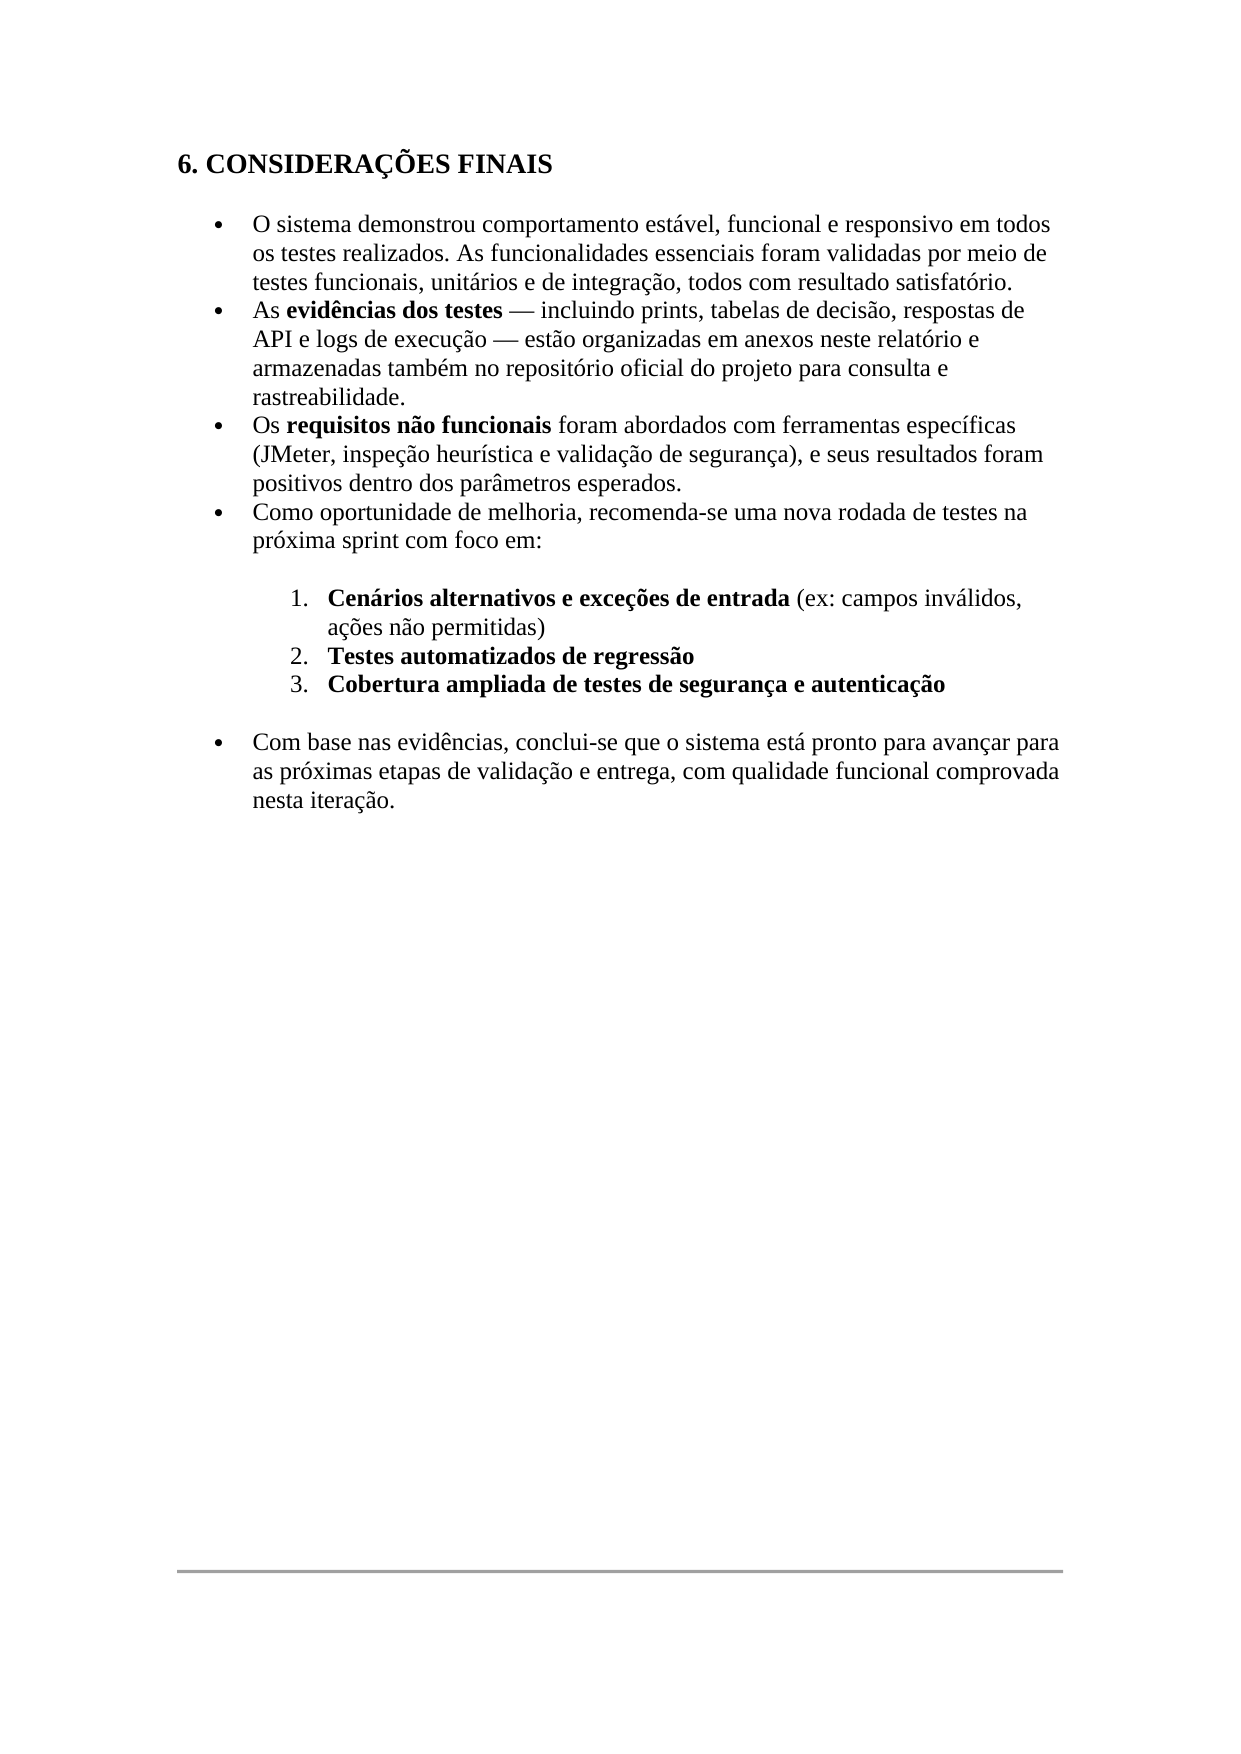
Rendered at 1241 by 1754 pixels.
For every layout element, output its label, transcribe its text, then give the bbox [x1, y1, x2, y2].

list Com base nas evidências, conclui-se que o sistema está pronto para avançar para as próximas etapas de validação e entrega, com qualidade funcional comprovada nesta iteração. [215, 727, 1063, 814]
list Cobertura ampliada de testes de segurança e autenticação [290, 669, 1063, 698]
list Como oportunidade de melhoria, recomenda-se uma nova rodada de testes na próxima sprint com foco em: [215, 497, 1063, 554]
list As evidências dos testes — incluindo prints, tabelas de decisão, respostas de API e logs de execução — estão organizadas em anexos neste relatório e armazenadas também no repositório oficial do projeto para consulta e rastreabilidade. [215, 295, 1063, 410]
list Cenários alternativos e exceções de entrada (ex: campos inválidos, ações não permitidas) [290, 583, 1063, 641]
text 6. CONSIDERAÇÕES FINAIS [177, 148, 1063, 180]
list Testes automatizados de regressão [290, 641, 1063, 669]
list O sistema demonstrou comportamento estável, funcional e responsivo em todos os testes realizados. As funcionalidades essenciais foram validadas por meio de testes funcionais, unitários e de integração, todos com resultado satisfatório. [215, 209, 1063, 295]
list Os requisitos não funcionais foram abordados com ferramentas específicas (JMeter, inspeção heurística e validação de segurança), e seus resultados foram positivos dentro dos parâmetros esperados. [215, 410, 1063, 497]
